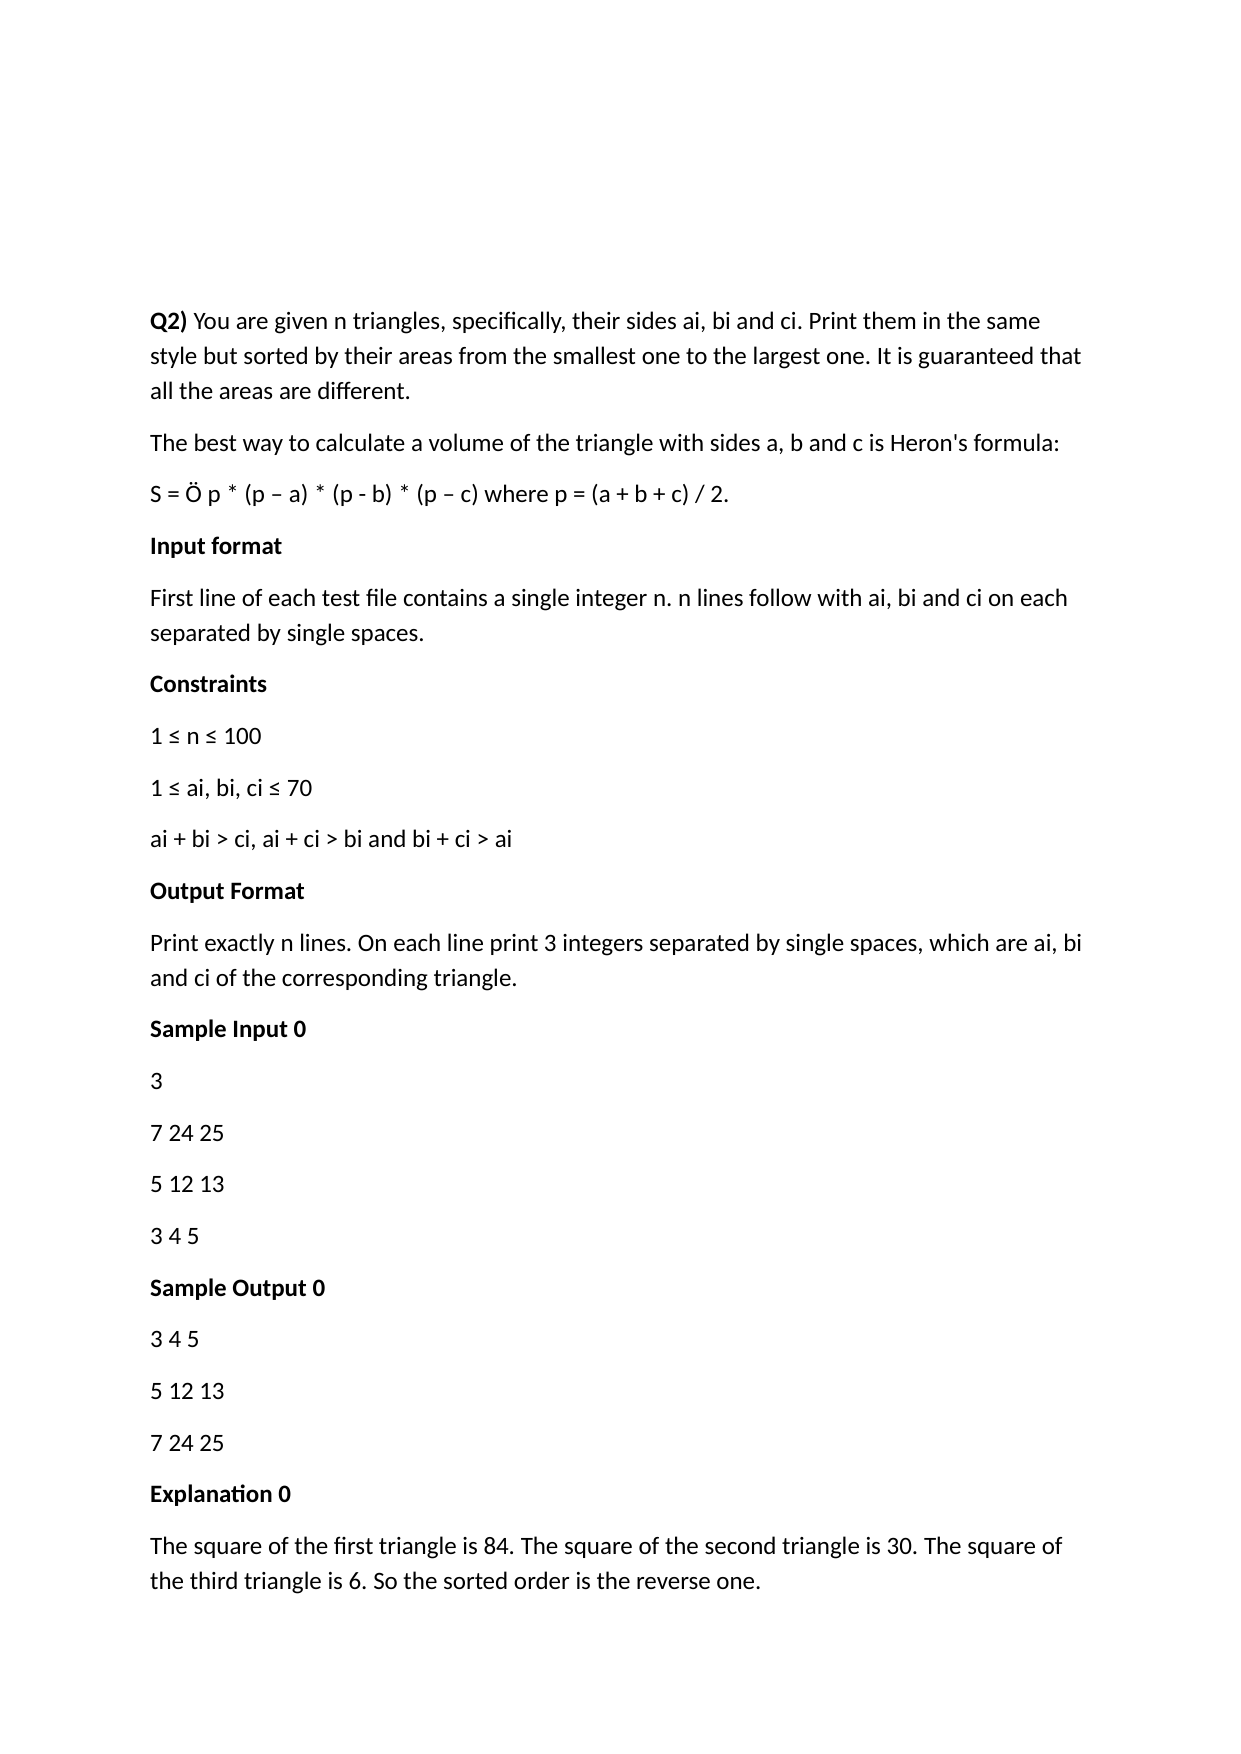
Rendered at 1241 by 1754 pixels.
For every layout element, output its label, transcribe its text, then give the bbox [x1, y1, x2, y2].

text Input format [150, 530, 1090, 561]
text The best way to calculate a volume of the triangle with sides a, b and c is Heron's formula: [150, 427, 1090, 457]
text 3 4 5 [150, 1220, 1090, 1251]
text Sample Input 0 [150, 1013, 1090, 1044]
text Q2) You are given n triangles, specifically, their sides ai, bi and ci. Print them in the same style but sorted by their areas from the smallest one to the largest one. It is guaranteed that all the areas are different. [150, 305, 1090, 406]
text ai + bi > ci, ai + ci > bi and bi + ci > ai [150, 823, 1090, 854]
text First line of each test file contains a single integer n. n lines follow with ai, bi and ci on each separated by single spaces. [150, 582, 1090, 647]
text Explanation 0 [150, 1478, 1090, 1509]
text 5 12 13 [150, 1375, 1090, 1406]
text 5 12 13 [150, 1168, 1090, 1199]
text 3 4 5 [150, 1323, 1090, 1354]
text 1 ≤ n ≤ 100 [150, 720, 1090, 751]
text 1 ≤ ai, bi, ci ≤ 70 [150, 772, 1090, 802]
text Output Format [150, 875, 1090, 906]
text 7 24 25 [150, 1117, 1090, 1147]
text 3 [150, 1065, 1090, 1096]
text S = Ö p * (p – a) * (p - b) * (p – c) where p = (a + b + c) / 2. [150, 478, 1090, 509]
text Constraints [150, 668, 1090, 699]
text Sample Output 0 [150, 1272, 1090, 1302]
text Print exactly n lines. On each line print 3 integers separated by single spaces, which are ai, bi and ci of the corresponding triangle. [150, 927, 1090, 992]
text The square of the first triangle is 84. The square of the second triangle is 30. The square of the third triangle is 6. So the sorted order is the reverse one. [150, 1530, 1090, 1596]
text 7 24 25 [150, 1427, 1090, 1457]
